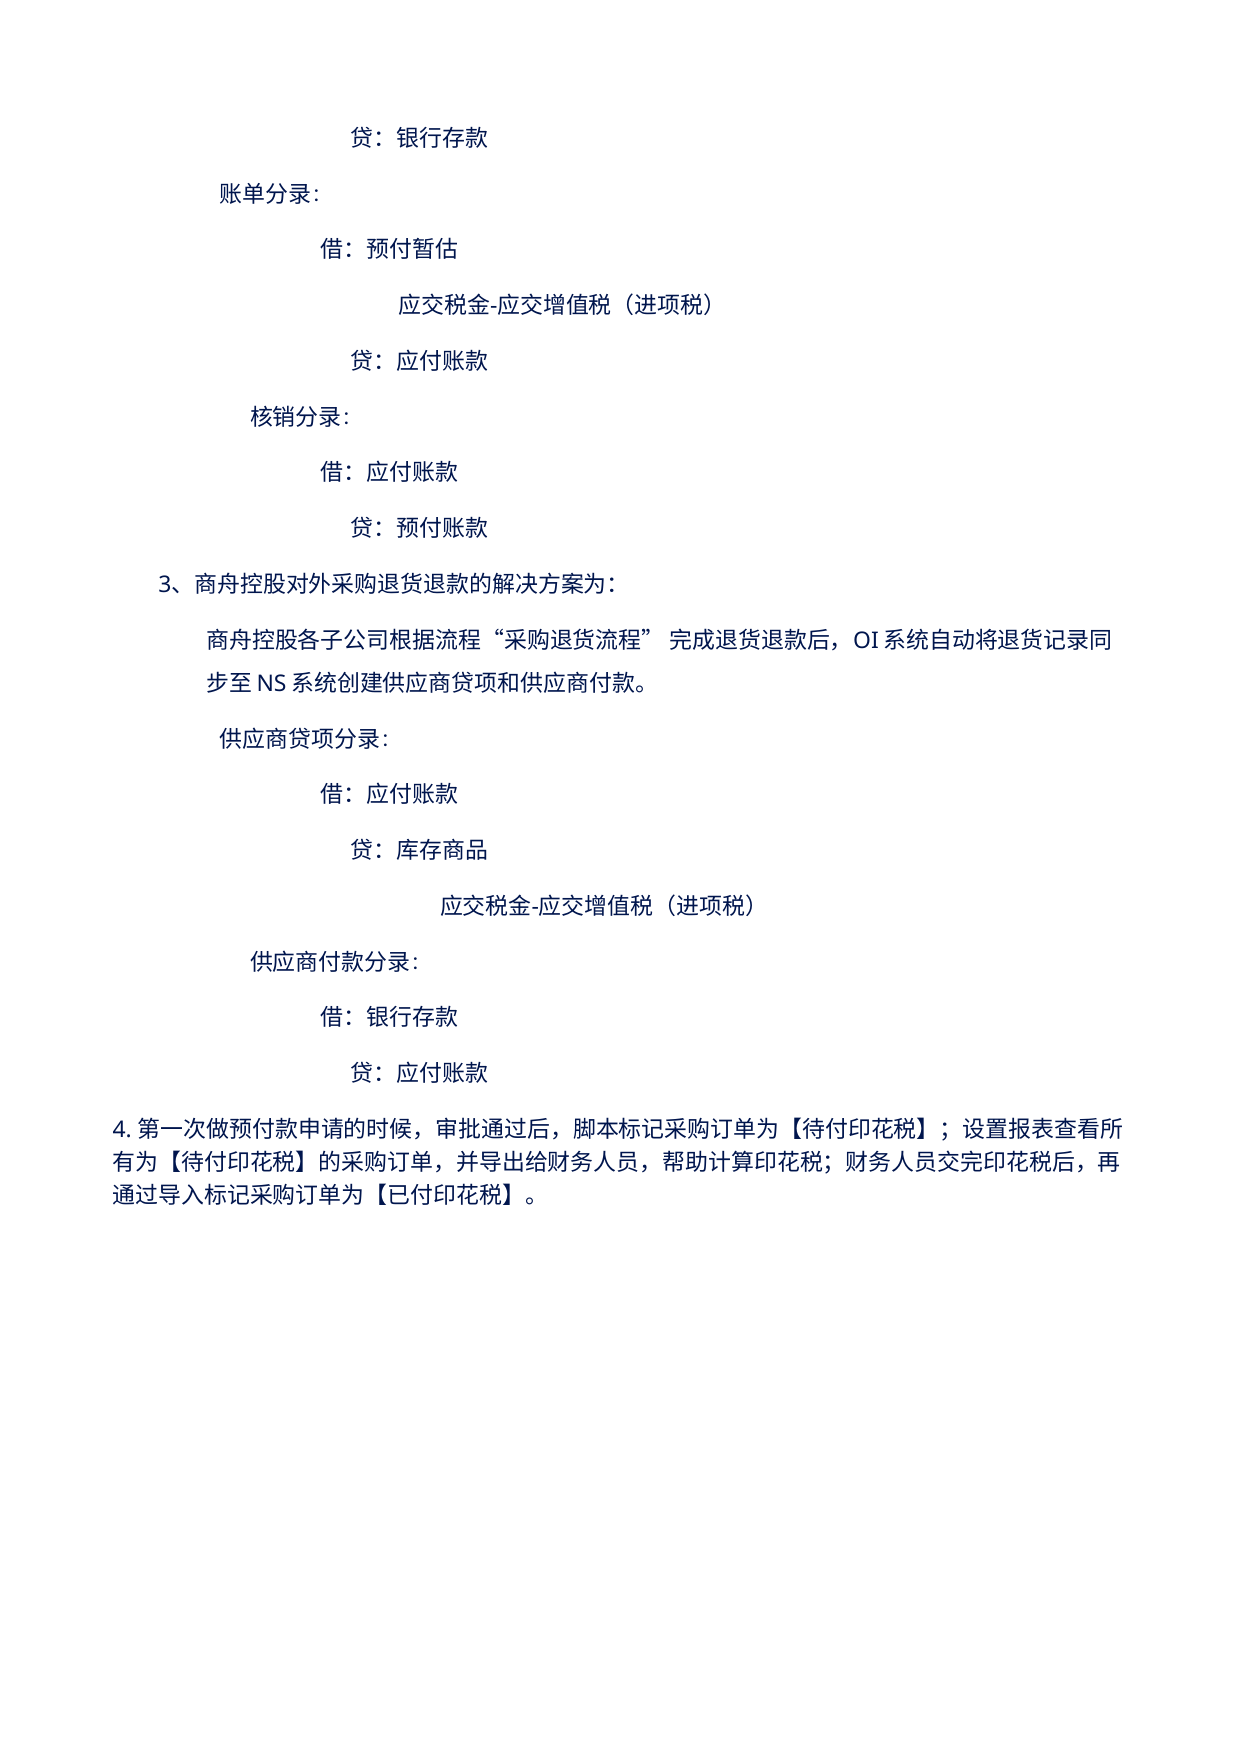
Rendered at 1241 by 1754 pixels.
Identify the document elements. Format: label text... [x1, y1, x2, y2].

text 贷：应付账款 [112, 343, 1128, 376]
text 贷：预付账款 [112, 510, 1128, 543]
text 借：应付账款 [112, 776, 1128, 809]
text 借：预付暂估 [112, 231, 1128, 264]
text 借：银行存款 [112, 999, 1128, 1032]
text 3、商舟控股对外采购退货退款的解决方案为： [112, 566, 1128, 599]
text 贷：库存商品 [112, 832, 1128, 865]
text 贷：银行存款 [112, 120, 1128, 153]
text 供应商付款分录： [112, 944, 1128, 977]
text 借：应付账款 [112, 454, 1128, 487]
text 供应商贷项分录： [112, 721, 1128, 754]
text 商舟控股各子公司根据流程“采购退货流程” 完成退货退款后，OI系统自动将退货记录同步至NS系统创建供应商贷项和供应商付款。 [206, 622, 1128, 698]
text 应交税金-应交增值税（进项税） [112, 287, 1128, 320]
text 核销分录： [112, 399, 1128, 432]
text 4. 第一次做预付款申请的时候，审批通过后，脚本标记采购订单为【待付印花税】；设置报表查看所有为【待付印花税】的采购订单，并导出给财务人员，帮助计算印花税；财务人员交完印花税后，再通过导入标记采购订单为【已付印花税】。 [112, 1111, 1128, 1211]
text 应交税金-应交增值税（进项税） [112, 888, 1128, 921]
text 账单分录： [112, 176, 1128, 209]
text 贷：应付账款 [112, 1055, 1128, 1088]
